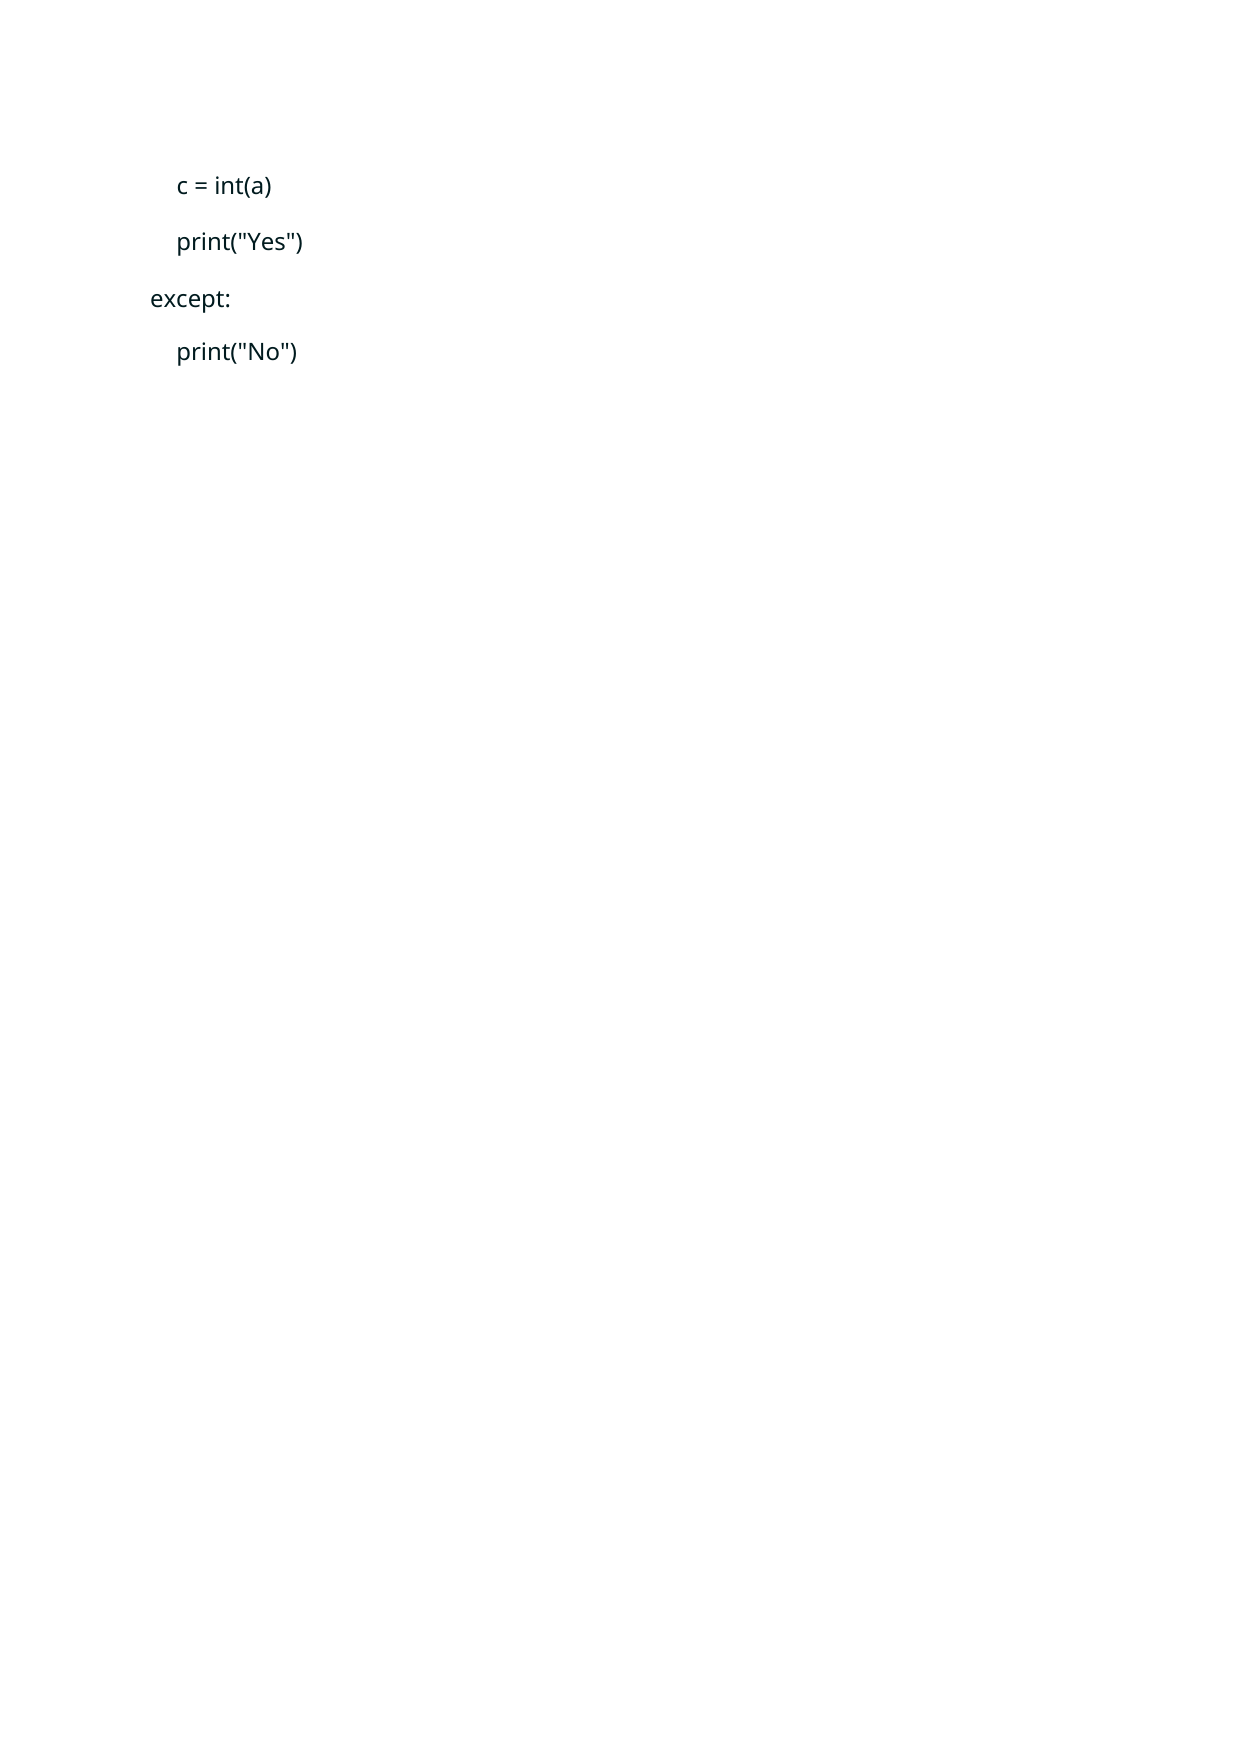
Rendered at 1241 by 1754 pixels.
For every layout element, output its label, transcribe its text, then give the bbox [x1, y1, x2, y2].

text c = int(a) print("Yes") [176, 169, 360, 258]
text except: [150, 282, 1173, 315]
text print("No") [176, 335, 1173, 367]
